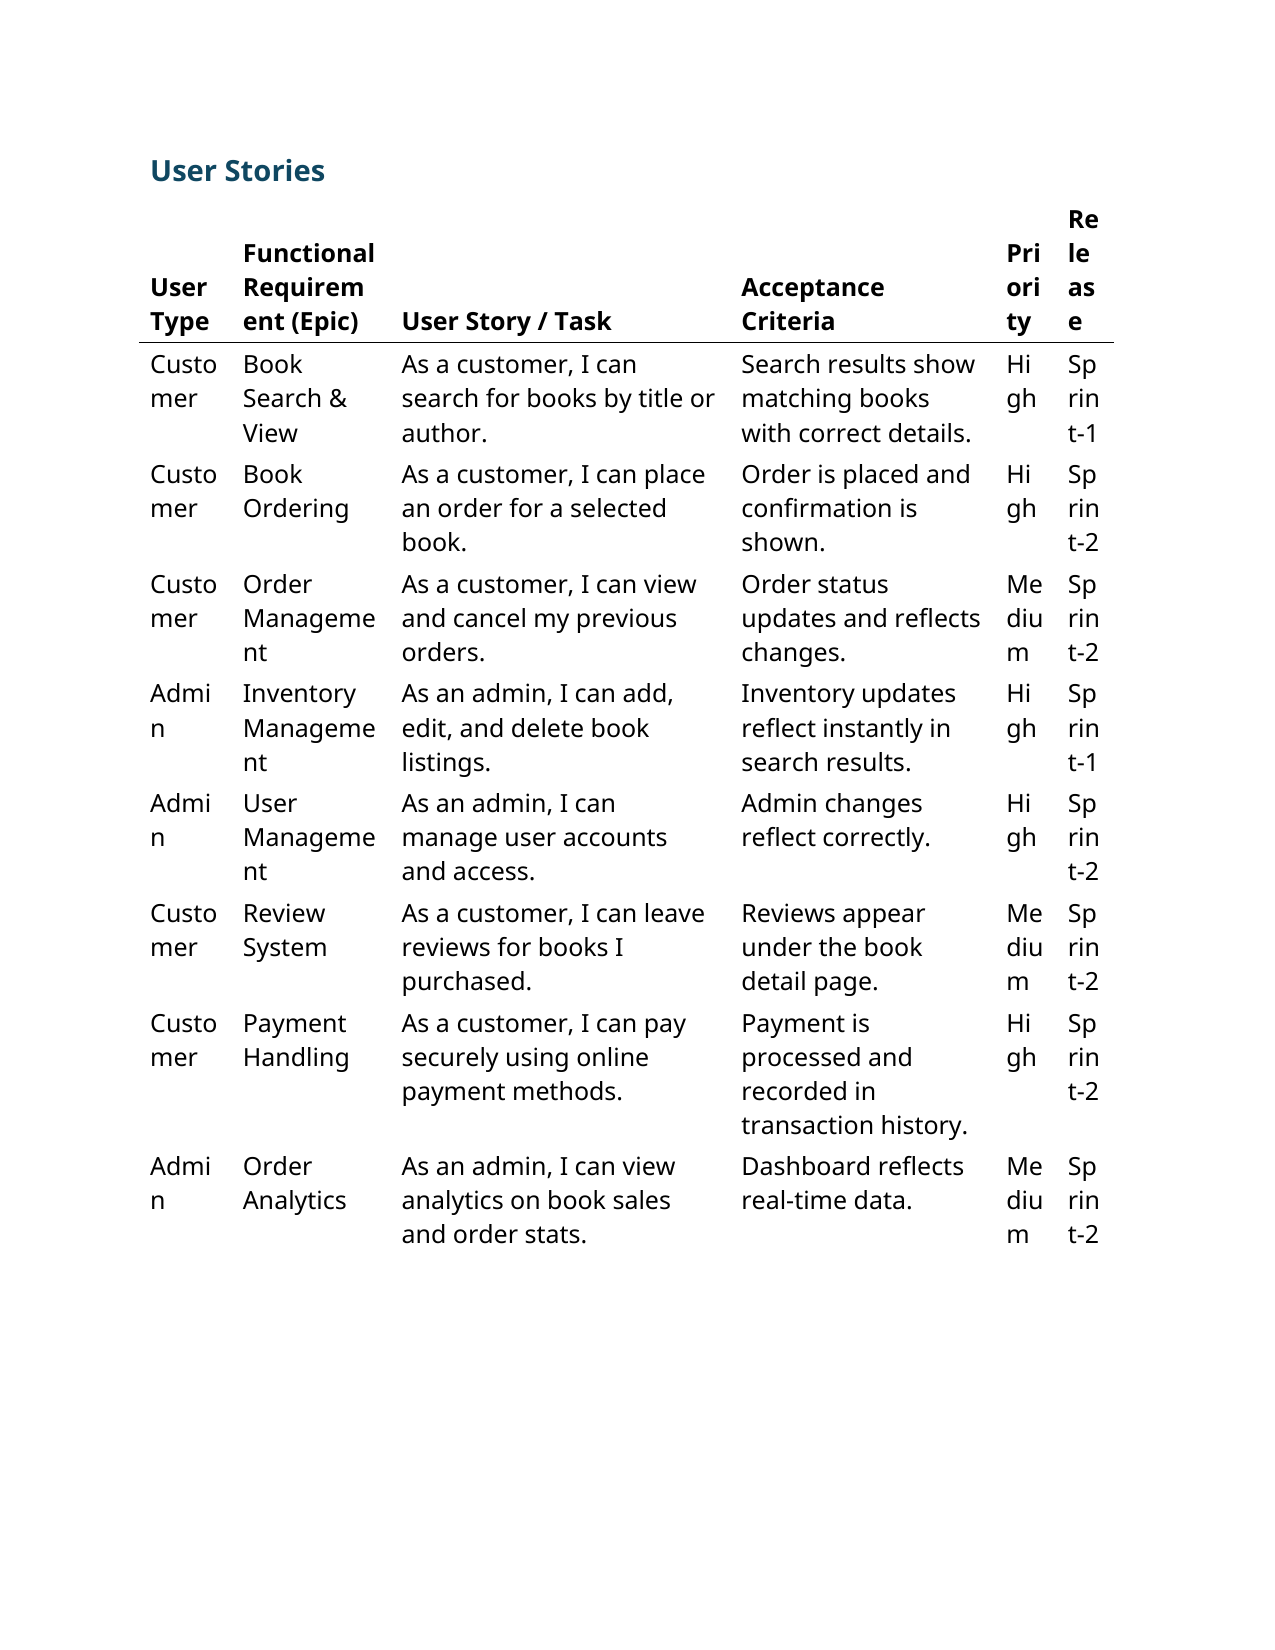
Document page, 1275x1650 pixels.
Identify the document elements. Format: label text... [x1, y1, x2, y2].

table_cell Sprint-2 [1056, 1001, 1114, 1145]
table_cell As an admin, I can manage user accounts and access. [390, 782, 730, 892]
table_cell As a customer, I can place an order for a selected book. [390, 453, 730, 563]
table_cell Medium [995, 892, 1056, 1001]
table_cell User Management [231, 782, 390, 892]
table_cell Book Search & View [231, 343, 390, 453]
table_cell Reviews appear under the book detail page. [730, 892, 995, 1001]
table_cell Admin [139, 782, 231, 892]
table_cell As a customer, I can leave reviews for books I purchased. [390, 892, 730, 1001]
table_cell Sprint-1 [1056, 673, 1114, 782]
table_cell Sprint-2 [1056, 892, 1114, 1001]
table_cell Inventory Management [231, 673, 390, 782]
table_cell Inventory updates reflect instantly in search results. [730, 673, 995, 782]
table_cell Customer [139, 1001, 231, 1145]
table_header User Type [139, 198, 231, 342]
table_cell As a customer, I can view and cancel my previous orders. [390, 563, 730, 672]
table_header Functional Requirement (Epic) [231, 198, 390, 342]
table_cell Admin [139, 1145, 231, 1255]
table_cell Sprint-1 [1056, 343, 1114, 453]
table_cell As a customer, I can search for books by title or author. [390, 343, 730, 453]
table_cell Payment is processed and recorded in transaction history. [730, 1001, 995, 1145]
table_cell High [995, 453, 1056, 563]
table_cell Medium [995, 1145, 1056, 1255]
table_header Release [1056, 198, 1114, 342]
table_cell Review System [231, 892, 390, 1001]
table_cell As a customer, I can pay securely using online payment methods. [390, 1001, 730, 1145]
table_cell High [995, 673, 1056, 782]
table_cell As an admin, I can add, edit, and delete book listings. [390, 673, 730, 782]
table_header User Story / Task [390, 198, 730, 342]
table_cell Order is placed and confirmation is shown. [730, 453, 995, 563]
subtitle User Stories [150, 150, 1125, 190]
table_cell Book Ordering [231, 453, 390, 563]
table_cell Sprint-2 [1056, 782, 1114, 892]
table_header Priority [995, 198, 1056, 342]
table_cell Search results show matching books with correct details. [730, 343, 995, 453]
table_cell Admin changes reflect correctly. [730, 782, 995, 892]
table_cell Payment Handling [231, 1001, 390, 1145]
table_cell Customer [139, 563, 231, 672]
table_cell Sprint-2 [1056, 453, 1114, 563]
table_cell Customer [139, 892, 231, 1001]
table_cell Order Analytics [231, 1145, 390, 1255]
table_cell Sprint-2 [1056, 563, 1114, 672]
table_cell Dashboard reflects real-time data. [730, 1145, 995, 1255]
table_header Acceptance Criteria [730, 198, 995, 342]
table_cell As an admin, I can view analytics on book sales and order stats. [390, 1145, 730, 1255]
table_cell Sprint-2 [1056, 1145, 1114, 1255]
table_cell Medium [995, 563, 1056, 672]
table_cell Order Management [231, 563, 390, 672]
table_cell Customer [139, 453, 231, 563]
table_cell Admin [139, 673, 231, 782]
table_cell High [995, 343, 1056, 453]
table_cell Customer [139, 343, 231, 453]
table_cell Order status updates and reflects changes. [730, 563, 995, 672]
table_cell High [995, 1001, 1056, 1145]
table_cell High [995, 782, 1056, 892]
